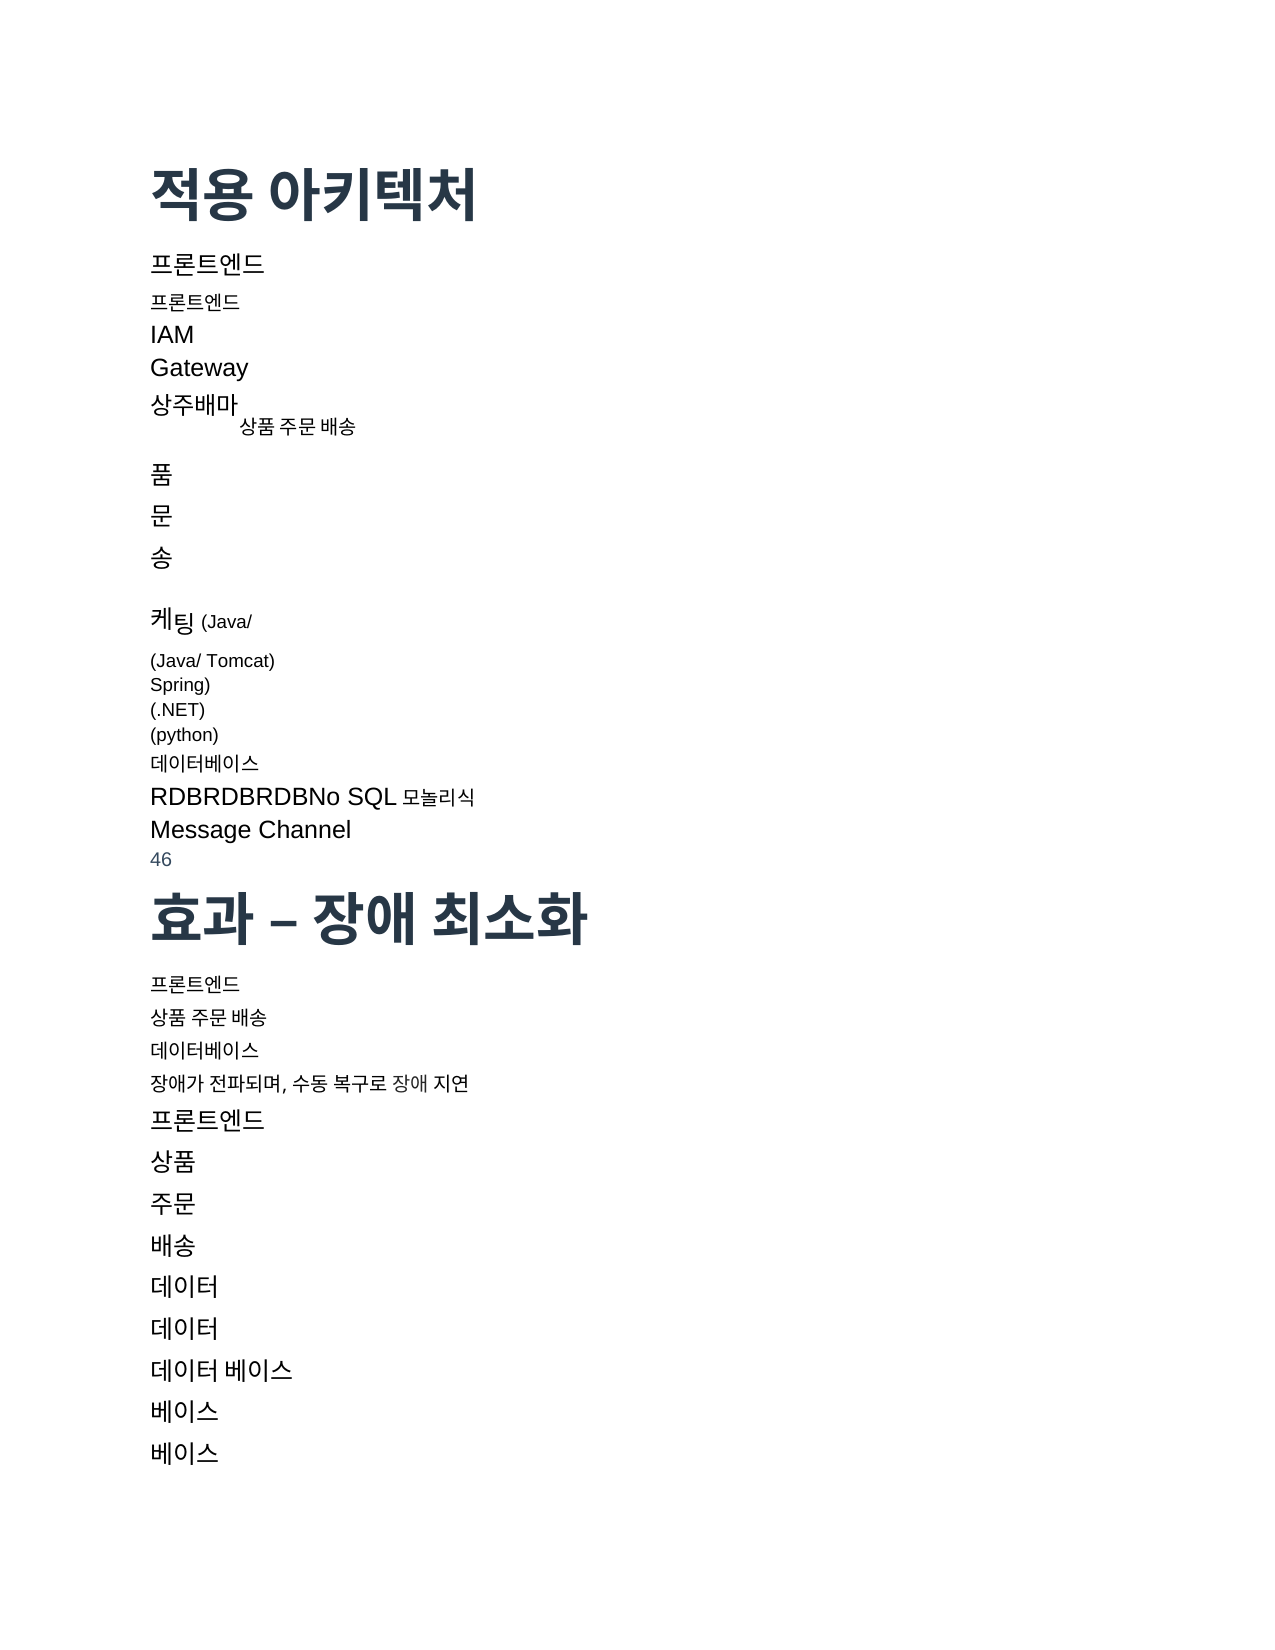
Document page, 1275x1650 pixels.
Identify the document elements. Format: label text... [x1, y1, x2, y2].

text 프론트엔드 [150, 969, 1125, 998]
text 상품 [150, 1143, 1125, 1179]
text 케팅 (Java/ [150, 580, 1125, 641]
text 베이스 [150, 1393, 1125, 1429]
text 데이터베이스 [150, 1035, 1125, 1064]
text 상품 주문 배송 [150, 1002, 1125, 1031]
text 장애가 전파되며, 수동 복구로 장애 지연 [150, 1068, 1125, 1097]
text 상주배마상품 주문 배송 [150, 386, 1125, 446]
text 베이스 [150, 1434, 1125, 1471]
text RDBRDBRDBNo SQL모놀리식 [150, 782, 1125, 811]
text 데이터 [150, 1268, 1125, 1304]
text 46 [150, 848, 1125, 871]
text 품 [150, 455, 1125, 491]
text 효과 – 장애 최소화 [150, 874, 1125, 957]
text 데이터 베이스 [150, 1351, 1125, 1387]
text (.NET) [150, 699, 1125, 721]
text Gateway [150, 353, 1125, 382]
text 적용 아키텍처 [150, 150, 1125, 233]
text Spring) [150, 674, 1125, 696]
text 배송 [150, 1226, 1125, 1262]
text (python) [150, 724, 1125, 745]
text 데이터베이스 [150, 749, 1125, 777]
text IAM [150, 320, 1125, 349]
text 주문 [150, 1184, 1125, 1221]
text Message Channel [150, 815, 1125, 844]
text 프론트엔드 [150, 1101, 1125, 1137]
text 프론트엔드 [150, 245, 1125, 282]
text (Java/ Tomcat) [150, 649, 1125, 671]
text 송 [150, 538, 1125, 575]
text 프론트엔드 [150, 287, 1125, 316]
text 데이터 [150, 1309, 1125, 1346]
text 문 [150, 497, 1125, 533]
